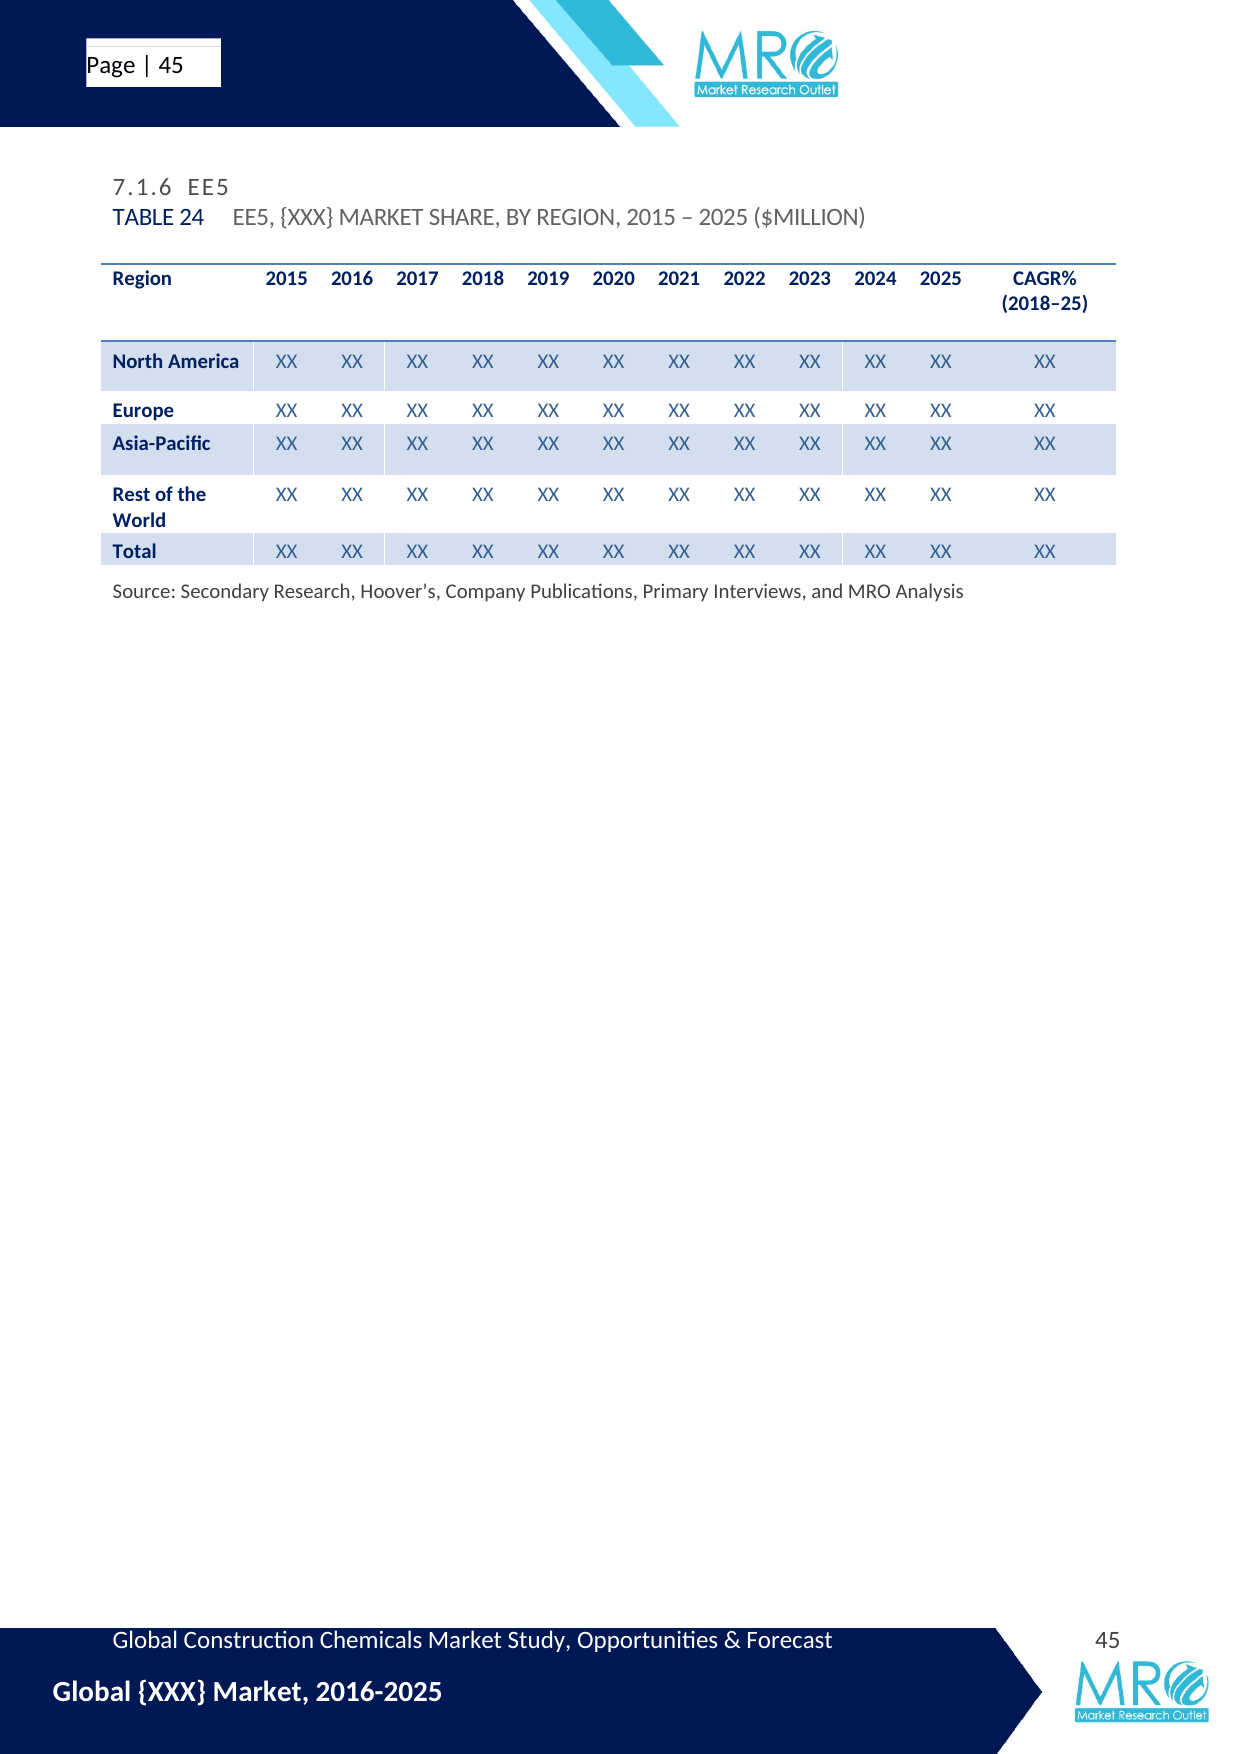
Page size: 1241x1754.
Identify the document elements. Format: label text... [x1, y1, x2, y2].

text Source: Secondary Research, Hoover’s, Company Publications, Primary Interviews, and MRO Analysis [112, 578, 1128, 603]
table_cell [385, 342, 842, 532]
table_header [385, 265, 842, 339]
list EE5 [112, 171, 1128, 201]
title EE5, {XXX} Market Share, By Region, 2015 – 2025 ($Million) [112, 201, 1128, 232]
picture [0, 1628, 1241, 1754]
picture [0, 0, 859, 127]
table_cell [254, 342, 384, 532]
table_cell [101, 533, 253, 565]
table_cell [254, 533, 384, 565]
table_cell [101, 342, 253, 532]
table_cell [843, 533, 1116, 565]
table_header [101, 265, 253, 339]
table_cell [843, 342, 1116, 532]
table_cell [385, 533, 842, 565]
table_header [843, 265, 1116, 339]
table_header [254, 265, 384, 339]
